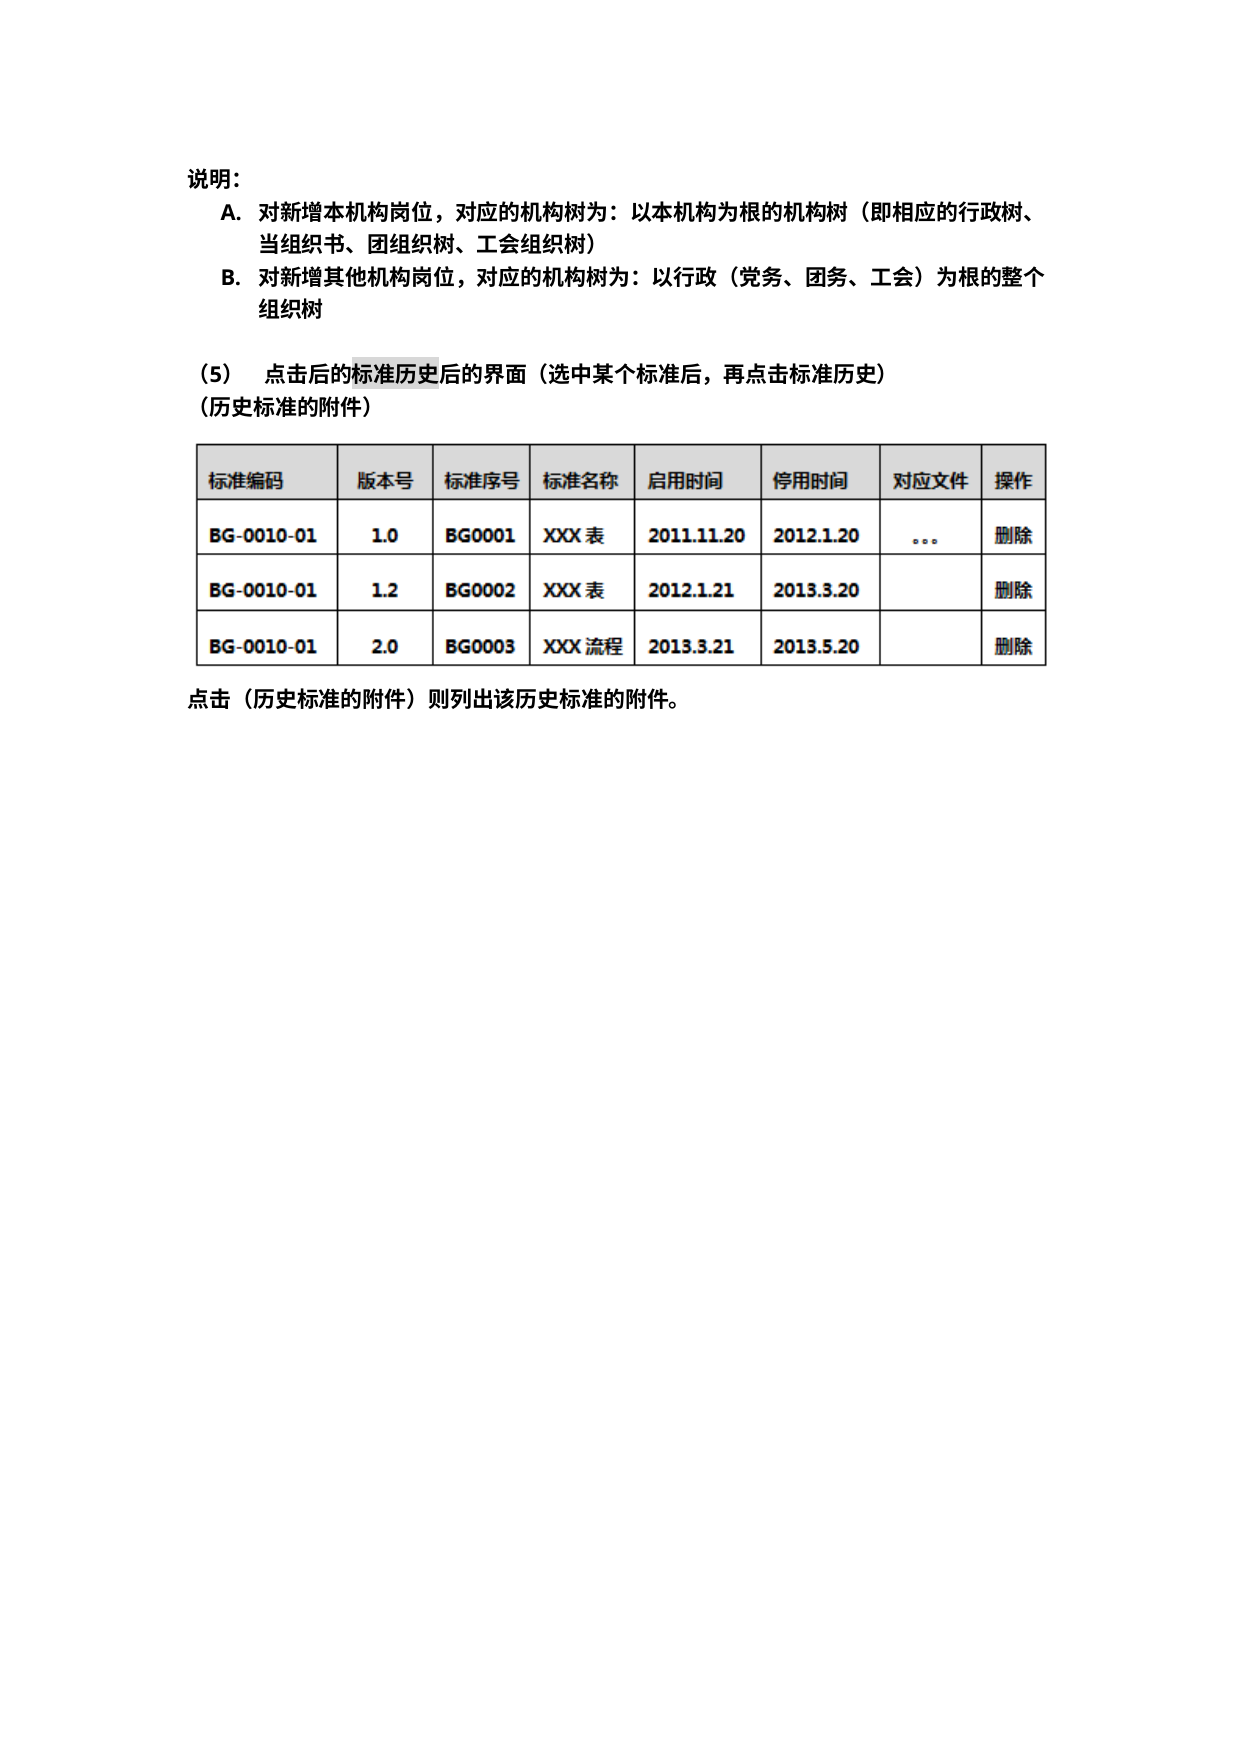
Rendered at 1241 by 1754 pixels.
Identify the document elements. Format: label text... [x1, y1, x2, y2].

text （历史标准的附件） [187, 389, 1053, 422]
text 说明： [187, 162, 1053, 194]
list 对新增其他机构岗位，对应的机构树为：以行政（党务、团务、工会）为根的整个组织树 [220, 259, 1053, 324]
text 点击（历史标准的附件）则列出该历史标准的附件。 [187, 682, 1053, 714]
list 对新增本机构岗位，对应的机构树为：以本机构为根的机构树（即相应的行政树、当组织书、团组织树、工会组织树） [220, 194, 1053, 259]
list 点击后的标准历史后的界面（选中某个标准后，再点击标准历史） [439, 357, 1053, 389]
list 点击后的标准历史后的界面（选中某个标准后，再点击标准历史） [187, 357, 352, 389]
picture [187, 430, 1053, 674]
